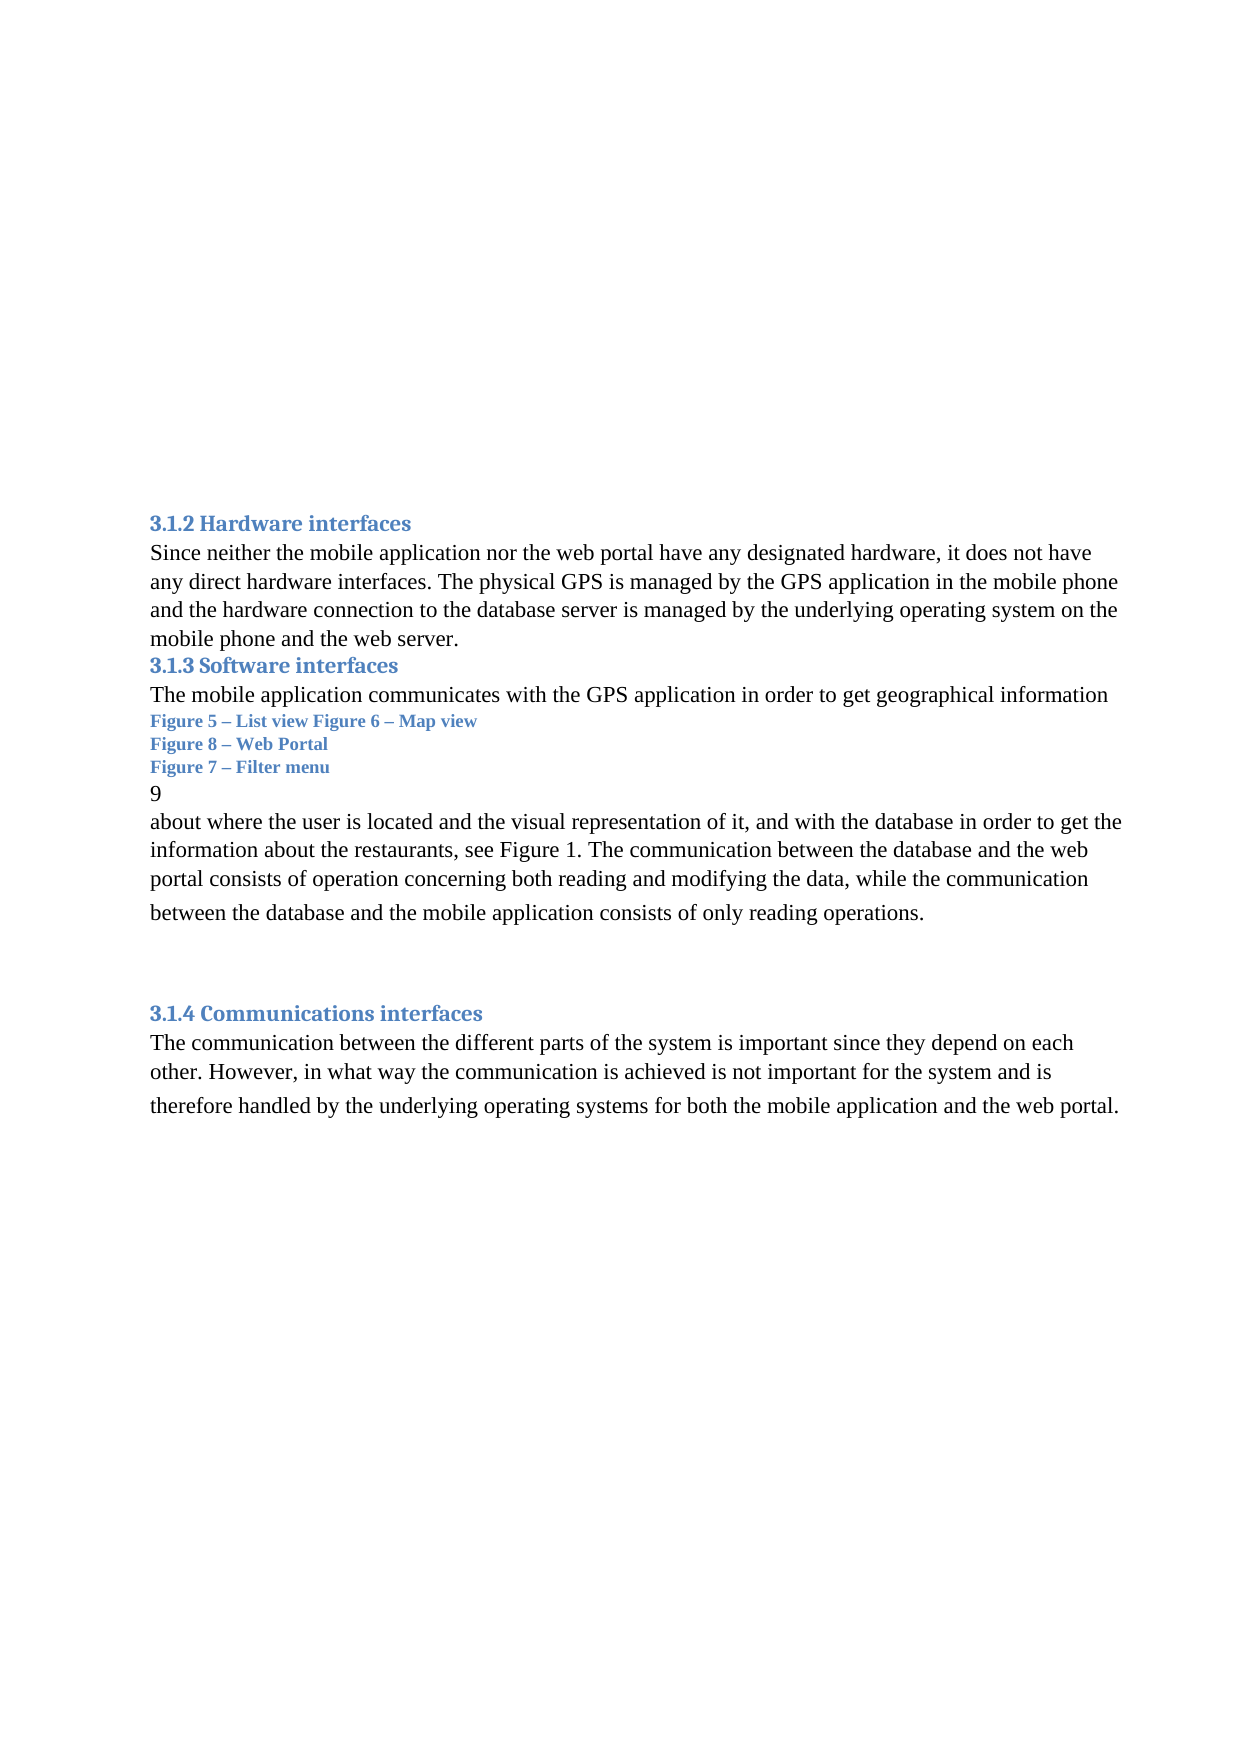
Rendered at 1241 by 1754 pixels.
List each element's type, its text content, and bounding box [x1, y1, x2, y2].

text 3.1.4 Communications interfaces The communication between the different parts of the system is important since they depend on each other. However, in what way the communication is achieved is not important for the system and is therefore handled by the underlying operating systems for both the mobile application and the web portal. [150, 1001, 1183, 1121]
text 3.1.2 Hardware interfaces Since neither the mobile application nor the web portal have any designated hardware, it does not have any direct hardware interfaces. The physical GPS is managed by the GPS application in the mobile phone and the hardware connection to the database server is managed by the underlying operating system on the mobile phone and the web server. 3.1.3 Software interfaces The mobile application communicates with the GPS application in order to get geographical information Figure 5 – List view Figure 6 – Map view Figure 8 – Web Portal Figure 7 – Filter menu 9 about where the user is located and the visual representation of it, and with the database in order to get the information about the restaurants, see Figure 1. The communication between the database and the web portal consists of operation concerning both reading and modifying the data, while the communication between the database and the mobile application consists of only reading operations. [150, 511, 1183, 928]
